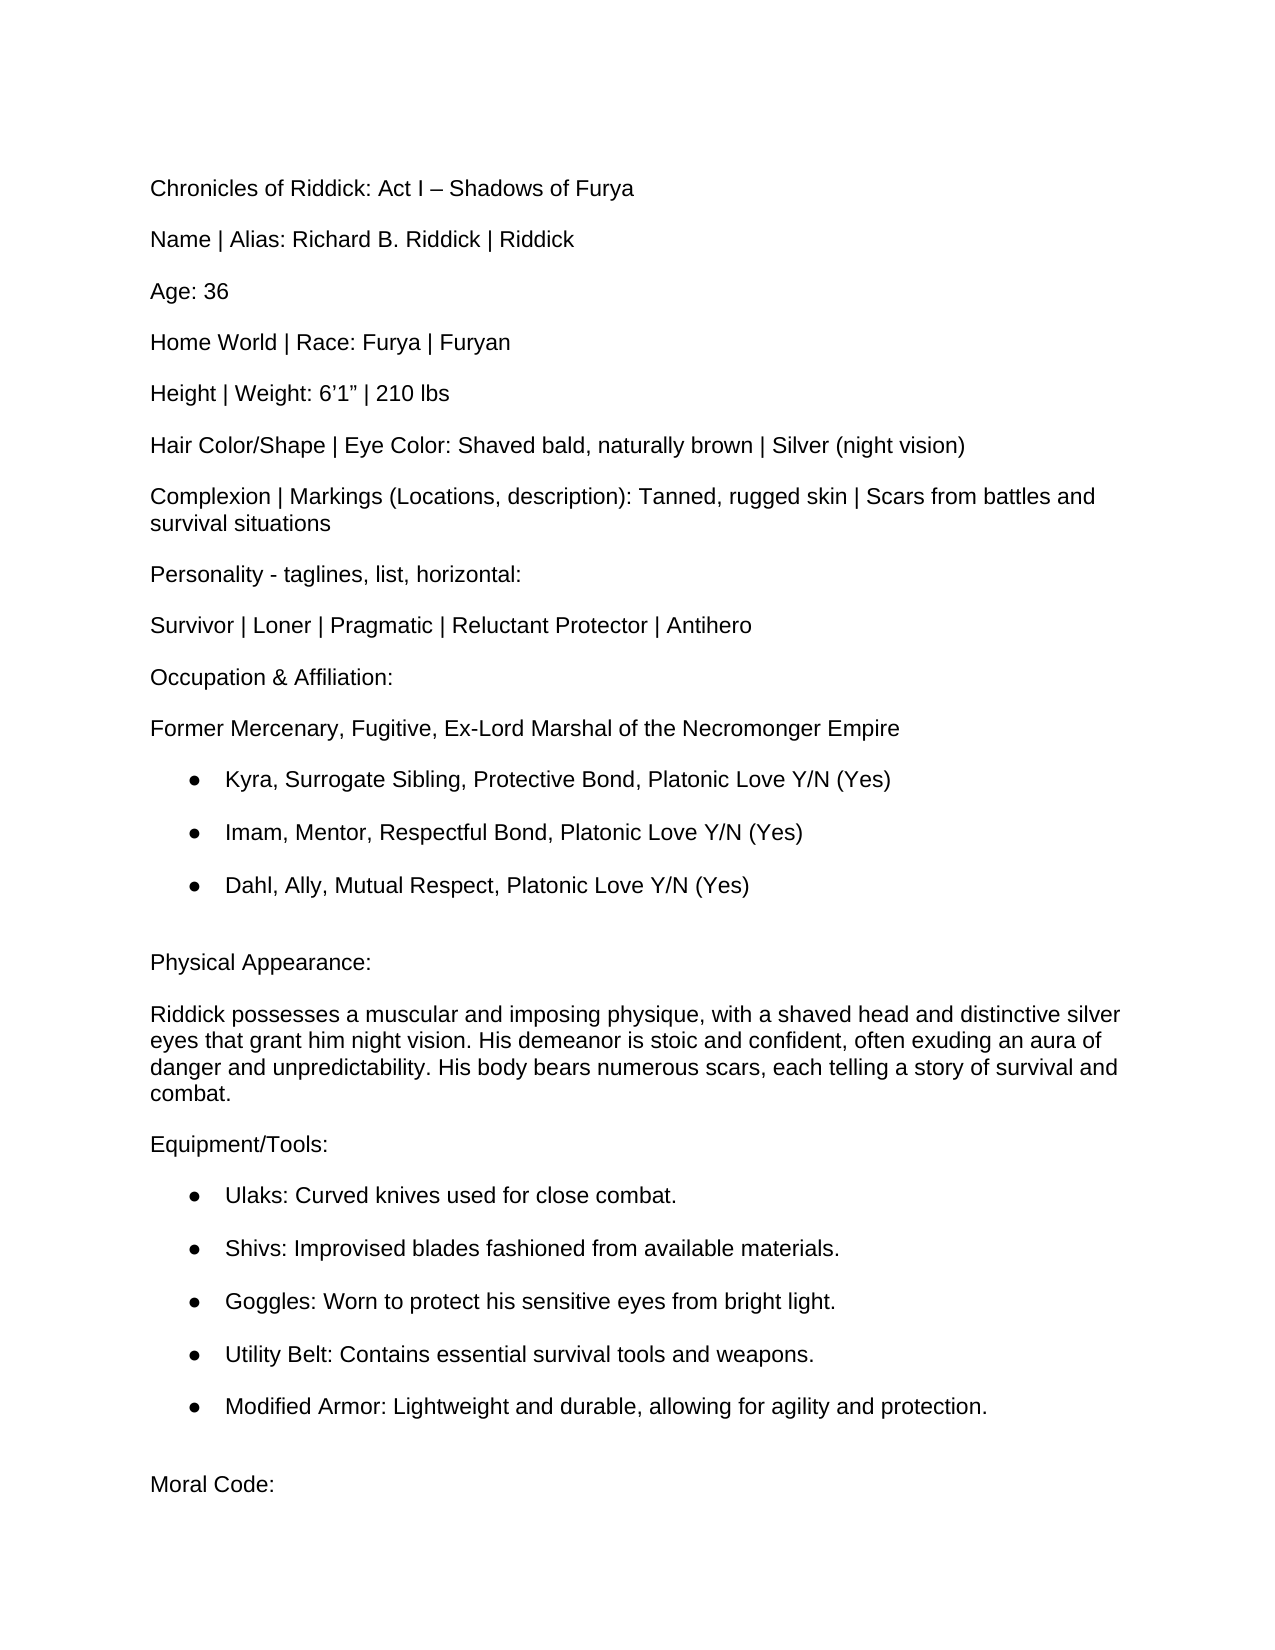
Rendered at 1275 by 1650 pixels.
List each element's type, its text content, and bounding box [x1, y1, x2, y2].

text Chronicles of Riddick: Act I – Shadows of Furya [150, 175, 1125, 201]
list Ulaks: Curved knives used for close combat. [187, 1182, 1125, 1235]
list Shivs: Improvised blades fashioned from available materials. [187, 1235, 1125, 1288]
text Survivor | Loner | Pragmatic | Reluctant Protector | Antihero [150, 612, 1125, 638]
text Former Mercenary, Fugitive, Ex-Lord Marshal of the Necromonger Empire [150, 715, 1125, 741]
text Riddick possesses a muscular and imposing physique, with a shaved head and distinctive silver eyes that grant him night vision. His demeanor is stoic and confident, often exuding an aura of danger and unpredictability. His body bears numerous scars, each telling a story of survival and combat. [150, 1001, 1125, 1106]
text Moral Code: [150, 1471, 1125, 1497]
list Kyra, Surrogate Sibling, Protective Bond, Platonic Love Y/N (Yes) [187, 766, 1125, 819]
list Imam, Mentor, Respectful Bond, Platonic Love Y/N (Yes) [187, 819, 1125, 872]
text Height | Weight: 6’1” | 210 lbs [150, 380, 1125, 407]
text Home World | Race: Furya | Furyan [150, 329, 1125, 355]
list Modified Armor: Lightweight and durable, allowing for agility and protection. [187, 1393, 1125, 1446]
list Goggles: Worn to protect his sensitive eyes from bright light. [187, 1288, 1125, 1341]
text Equipment/Tools: [150, 1131, 1125, 1157]
text Complexion | Markings (Locations, description): Tanned, rugged skin | Scars from battles and survival situations [150, 483, 1125, 536]
text Hair Color/Shape | Eye Color: Shaved bald, naturally brown | Silver (night vision) [150, 432, 1125, 458]
text Personality - taglines, list, horizontal: [150, 561, 1125, 587]
list Dahl, Ally, Mutual Respect, Platonic Love Y/N (Yes) [187, 872, 1125, 924]
text Age: 36 [150, 278, 1125, 304]
text Physical Appearance: [150, 949, 1125, 976]
text Occupation & Affiliation: [150, 663, 1125, 690]
list Utility Belt: Contains essential survival tools and weapons. [187, 1341, 1125, 1393]
text Name | Alias: Richard B. Riddick | Riddick [150, 226, 1125, 253]
